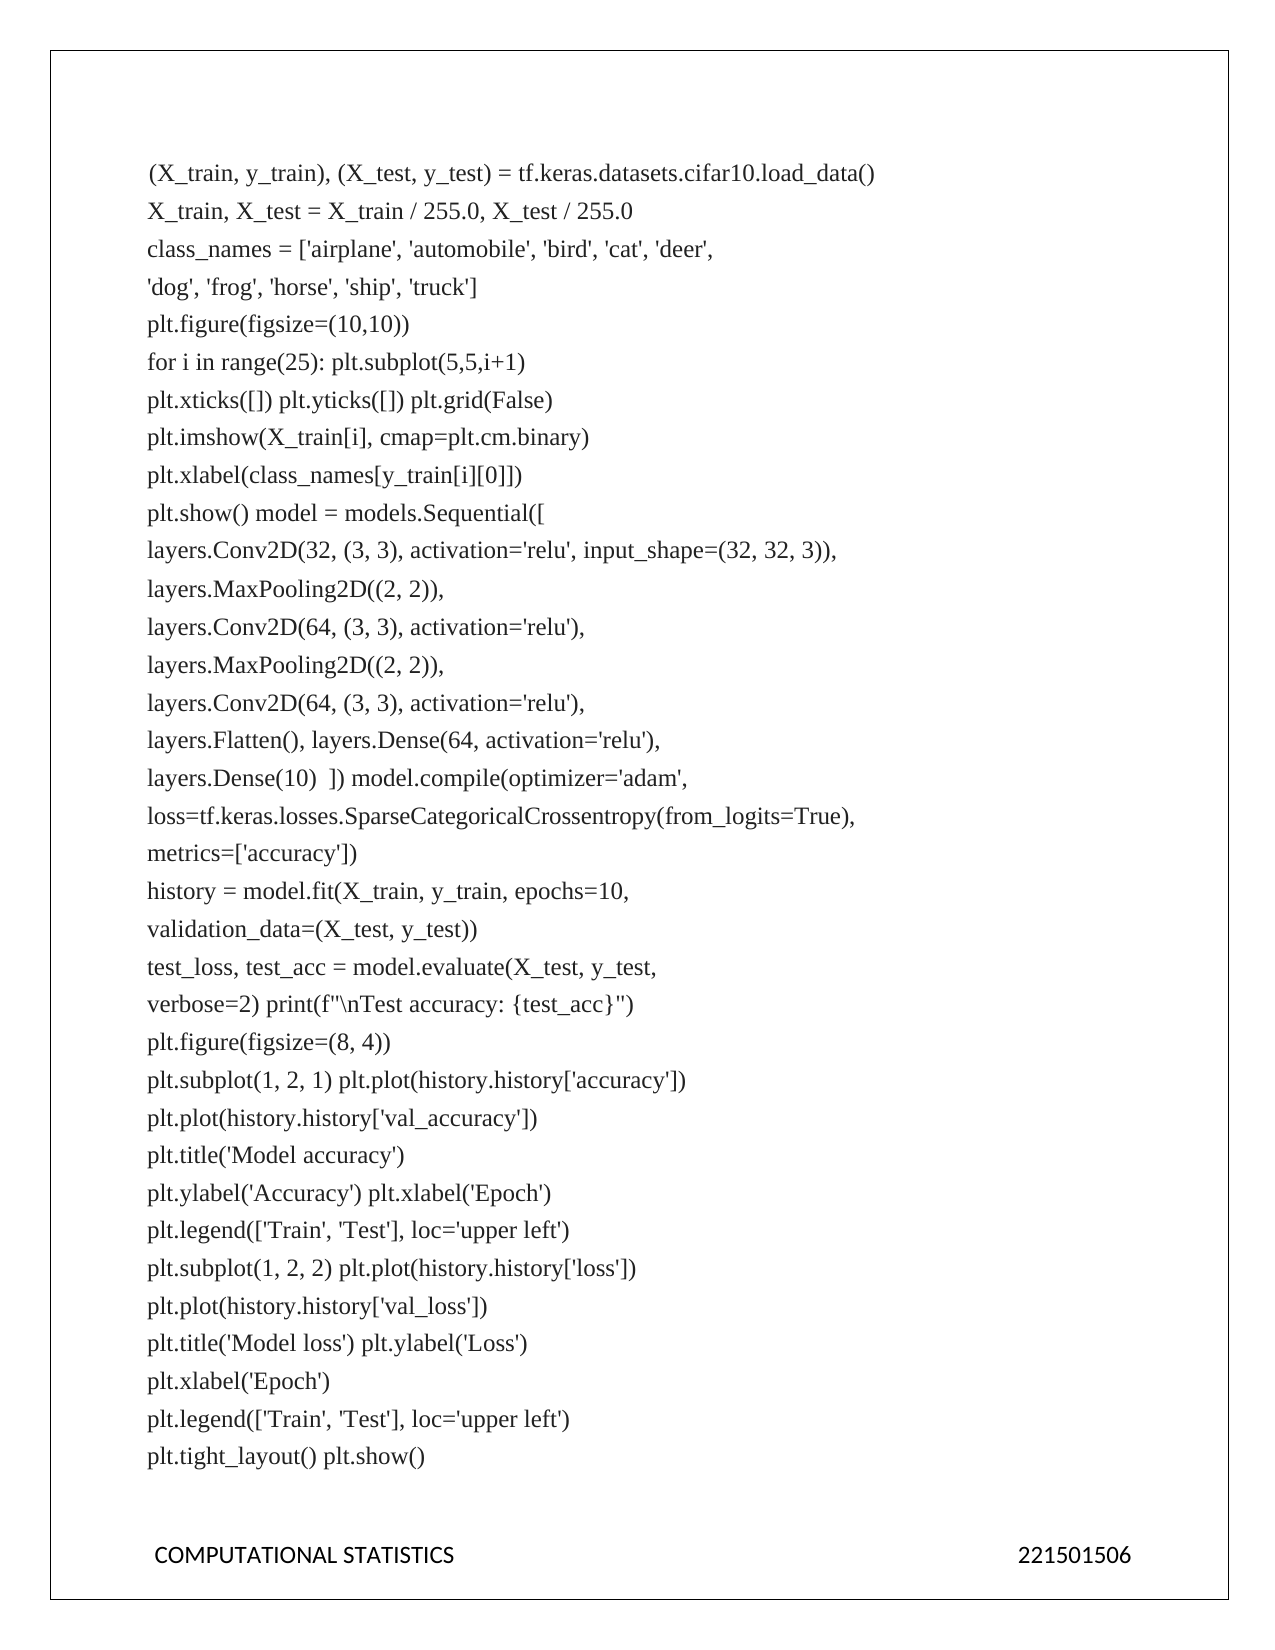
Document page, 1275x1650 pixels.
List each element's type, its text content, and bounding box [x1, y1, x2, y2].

text loss=tf.keras.losses.SparseCategoricalCrossentropy(from_logits=True), metrics=['accuracy']) [147, 801, 873, 867]
text layers.Conv2D(32, (3, 3), activation='relu', input_shape=(32, 32, 3)), [147, 536, 1228, 564]
text layers.MaxPooling2D((2, 2)), [147, 650, 1228, 678]
text layers.Conv2D(64, (3, 3), activation='relu'), [147, 612, 1228, 640]
text X_train, X_test = X_train / 255.0, X_test / 255.0 class_names = ['airplane', 'automobile', 'bird', 'cat', 'deer', 'dog', 'frog', 'horse', 'ship', 'truck'] plt.figure(figsize=(10,10)) [147, 196, 737, 338]
text plt.legend(['Train', 'Test'], loc='upper left') plt.tight_layout() plt.show() [147, 1404, 570, 1470]
text for i in range(25): plt.subplot(5,5,i+1) plt.xticks([]) plt.yticks([]) plt.grid(False) plt.imshow(X_train[i], cmap=plt.cm.binary) plt.xlabel(class_names[y_train[i][0]]) plt.show() model = models.Sequential([ [147, 347, 590, 526]
text test_loss, test_acc = model.evaluate(X_test, y_test, verbose=2) print(f"\nTest accuracy: {test_acc}") [147, 952, 776, 1018]
text (X_train, y_train), (X_test, y_test) = tf.keras.datasets.cifar10.load_data() [148, 158, 1228, 187]
text history = model.fit(X_train, y_train, epochs=10, validation_data=(X_test, y_test)) [147, 876, 630, 943]
text layers.MaxPooling2D((2, 2)), [147, 574, 1228, 602]
text plt.figure(figsize=(8, 4)) [147, 1027, 1228, 1056]
text plt.ylabel('Accuracy') plt.xlabel('Epoch') plt.legend(['Train', 'Test'], loc='upper left') plt.subplot(1, 2, 2) plt.plot(history.history['loss']) plt.plot(history.history['val_loss']) plt.title('Model loss') plt.ylabel('Loss') plt.xlabel('Epoch') [147, 1178, 637, 1395]
text layers.Conv2D(64, (3, 3), activation='relu'), layers.Flatten(), layers.Dense(64, activation='relu'), layers.Dense(10) ]) model.compile(optimizer='adam', [147, 688, 702, 792]
text plt.subplot(1, 2, 1) plt.plot(history.history['accuracy']) plt.plot(history.history['val_accuracy']) plt.title('Model accuracy') [147, 1065, 687, 1169]
